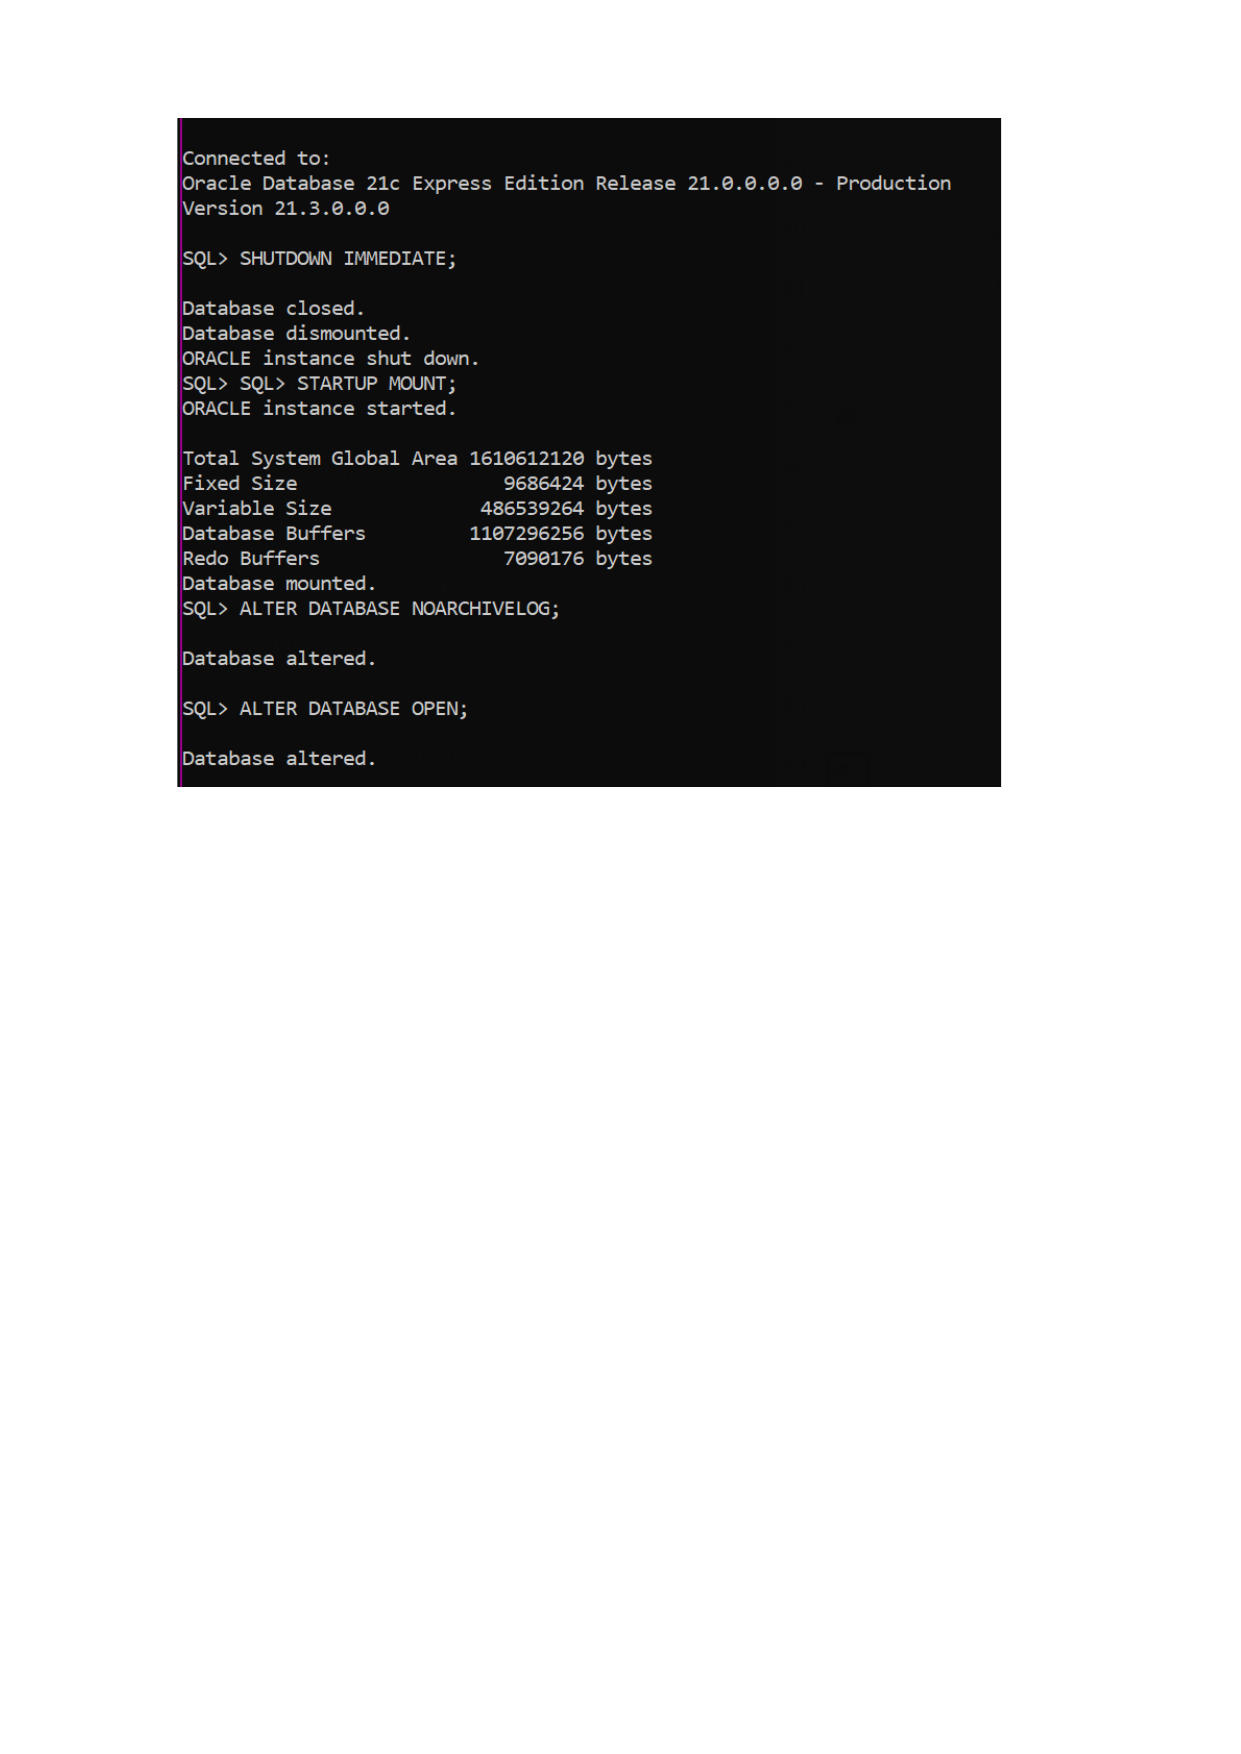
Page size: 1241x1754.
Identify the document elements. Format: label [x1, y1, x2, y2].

picture [177, 118, 1002, 787]
